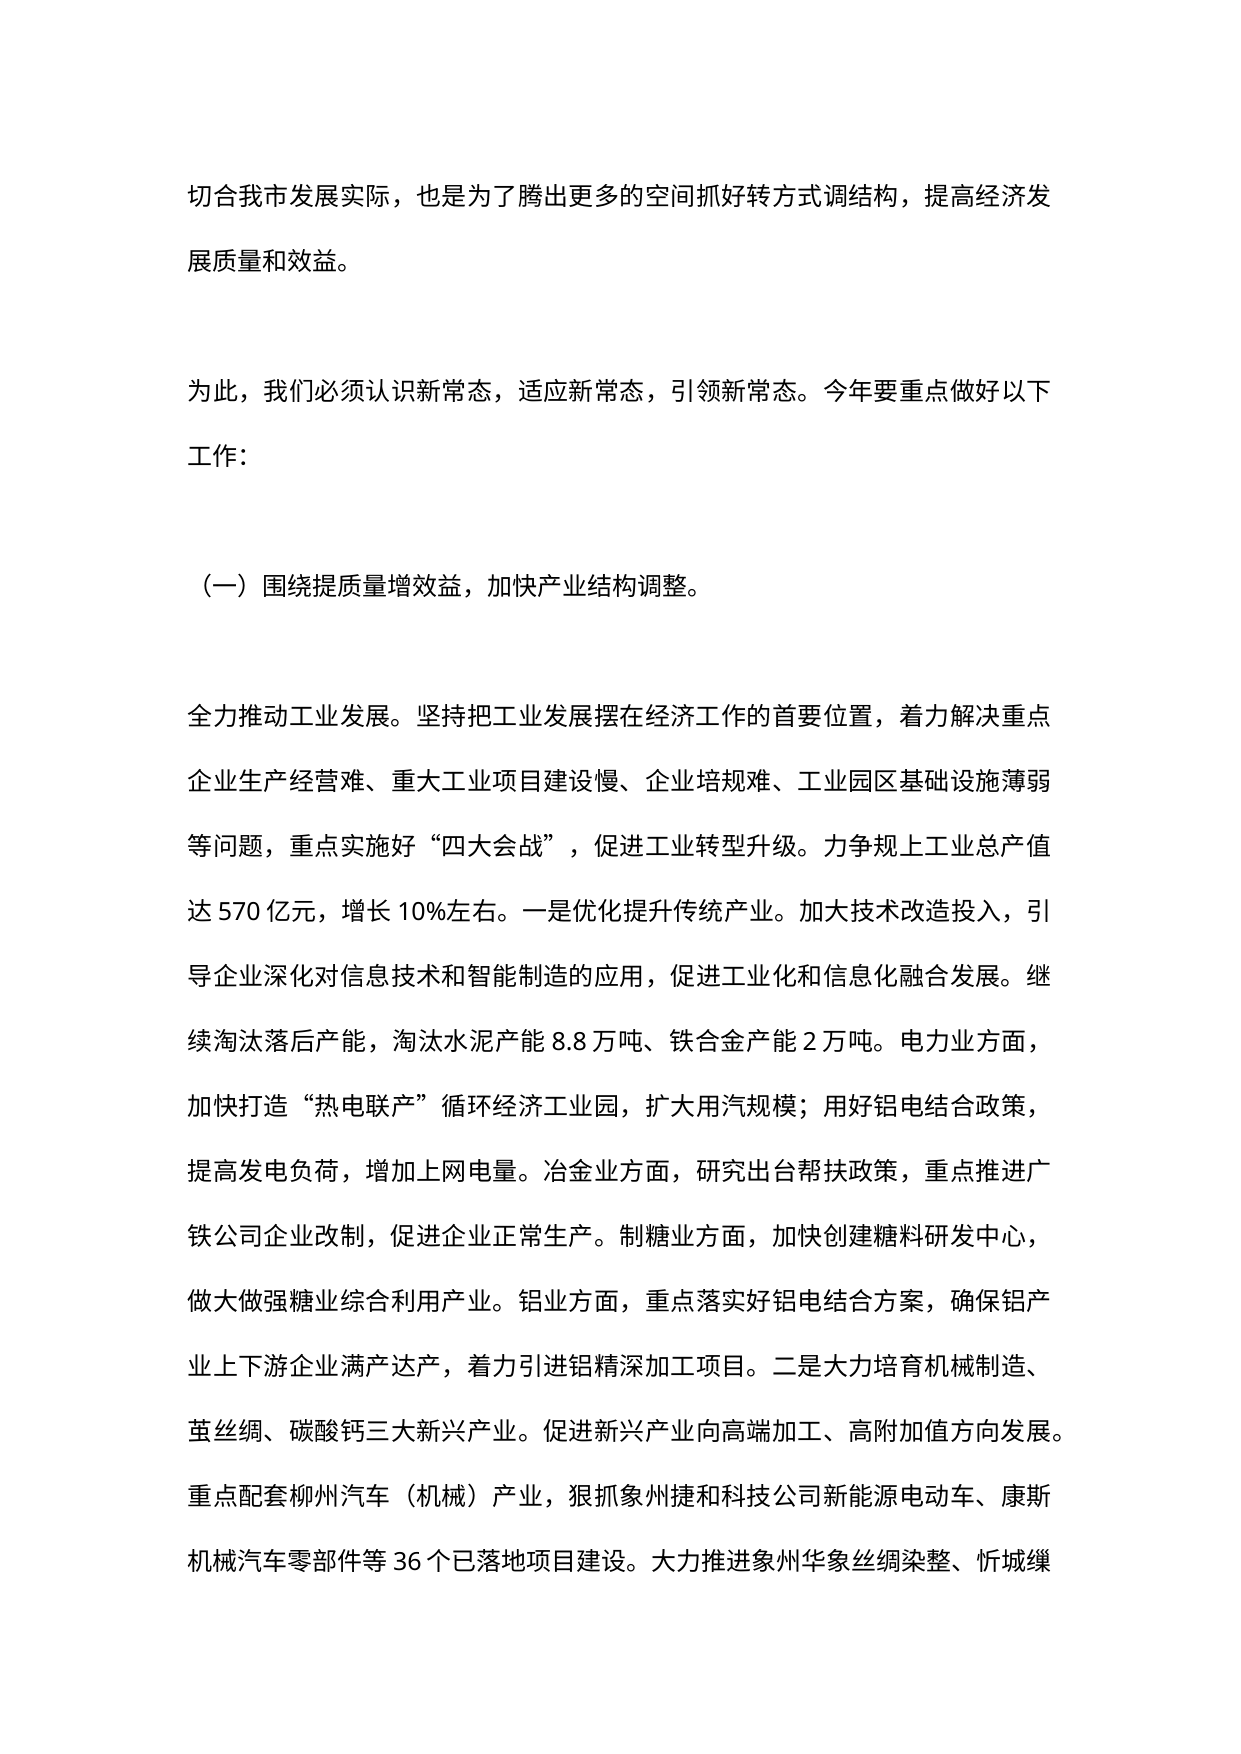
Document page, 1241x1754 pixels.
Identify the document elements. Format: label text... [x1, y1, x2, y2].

text （一）围绕提质量增效益，加快产业结构调整。 [187, 552, 1053, 617]
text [187, 162, 1053, 292]
text 为此，我们必须认识新常态，适应新常态，引领新常态。今年要重点做好以下工作： [187, 357, 1053, 487]
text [187, 682, 1053, 1592]
